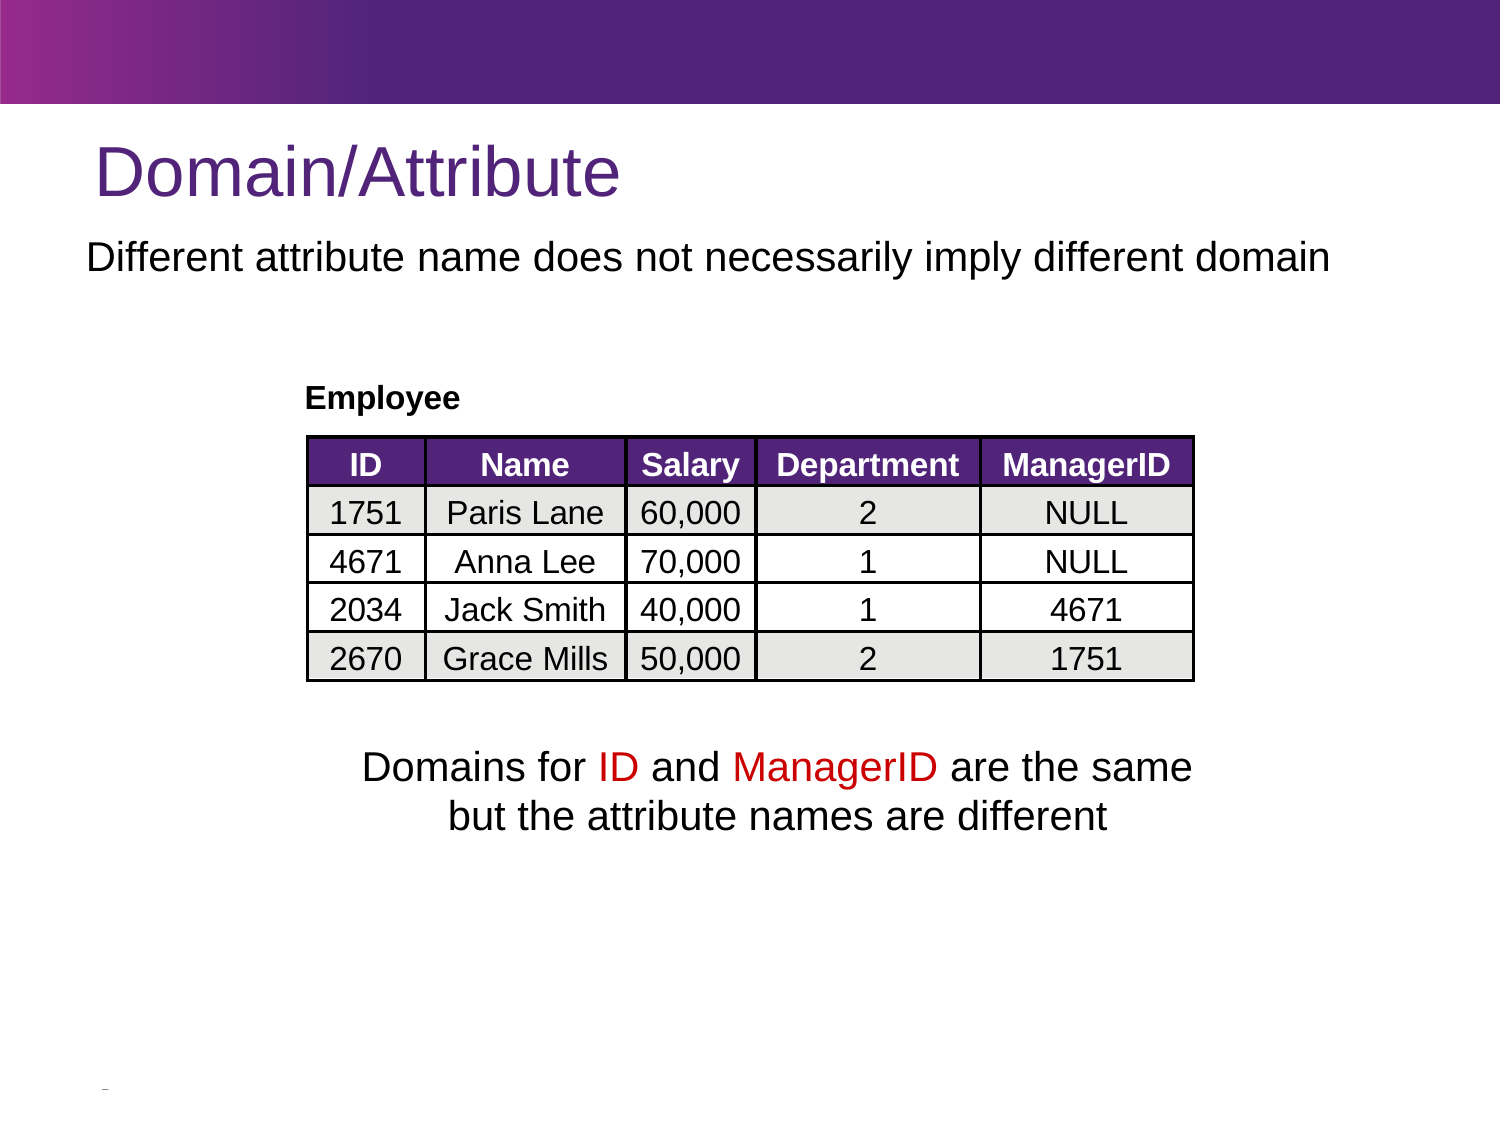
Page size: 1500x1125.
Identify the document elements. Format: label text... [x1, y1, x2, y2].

text Domains for ID and ManagerID are the same but the attribute names are different [361, 742, 1234, 839]
table_header Salary [628, 439, 754, 484]
table_cell 50,000 [628, 633, 754, 678]
table_cell Jack Smith [427, 584, 624, 630]
table_cell NULL [982, 536, 1192, 581]
picture [0, 0, 1500, 104]
table_header Name [427, 439, 624, 484]
table_cell 60,000 [628, 487, 754, 533]
table_cell 4671 [982, 584, 1192, 630]
table_cell 1751 [309, 487, 424, 533]
table_cell 1 [758, 536, 979, 581]
table_cell Grace Mills [427, 633, 624, 678]
text Employee [304, 378, 1477, 417]
table_cell 40,000 [628, 584, 754, 630]
table_cell 1751 [982, 633, 1192, 678]
table_cell 2 [758, 487, 979, 533]
table_header ID [309, 439, 424, 484]
table_cell Paris Lane [427, 487, 624, 533]
table_cell Anna Lee [427, 536, 624, 581]
table_cell 4671 [309, 536, 424, 581]
table_cell 70,000 [628, 536, 754, 581]
table_cell 2 [758, 633, 979, 678]
table_cell 1 [758, 584, 979, 630]
text Different attribute name does not necessarily imply different domain [86, 232, 1477, 280]
table_header Department [758, 439, 979, 484]
table_header ManagerID [982, 439, 1192, 484]
table_cell NULL [982, 487, 1192, 533]
table_cell 2670 [309, 633, 424, 678]
table_cell 2034 [309, 584, 424, 630]
